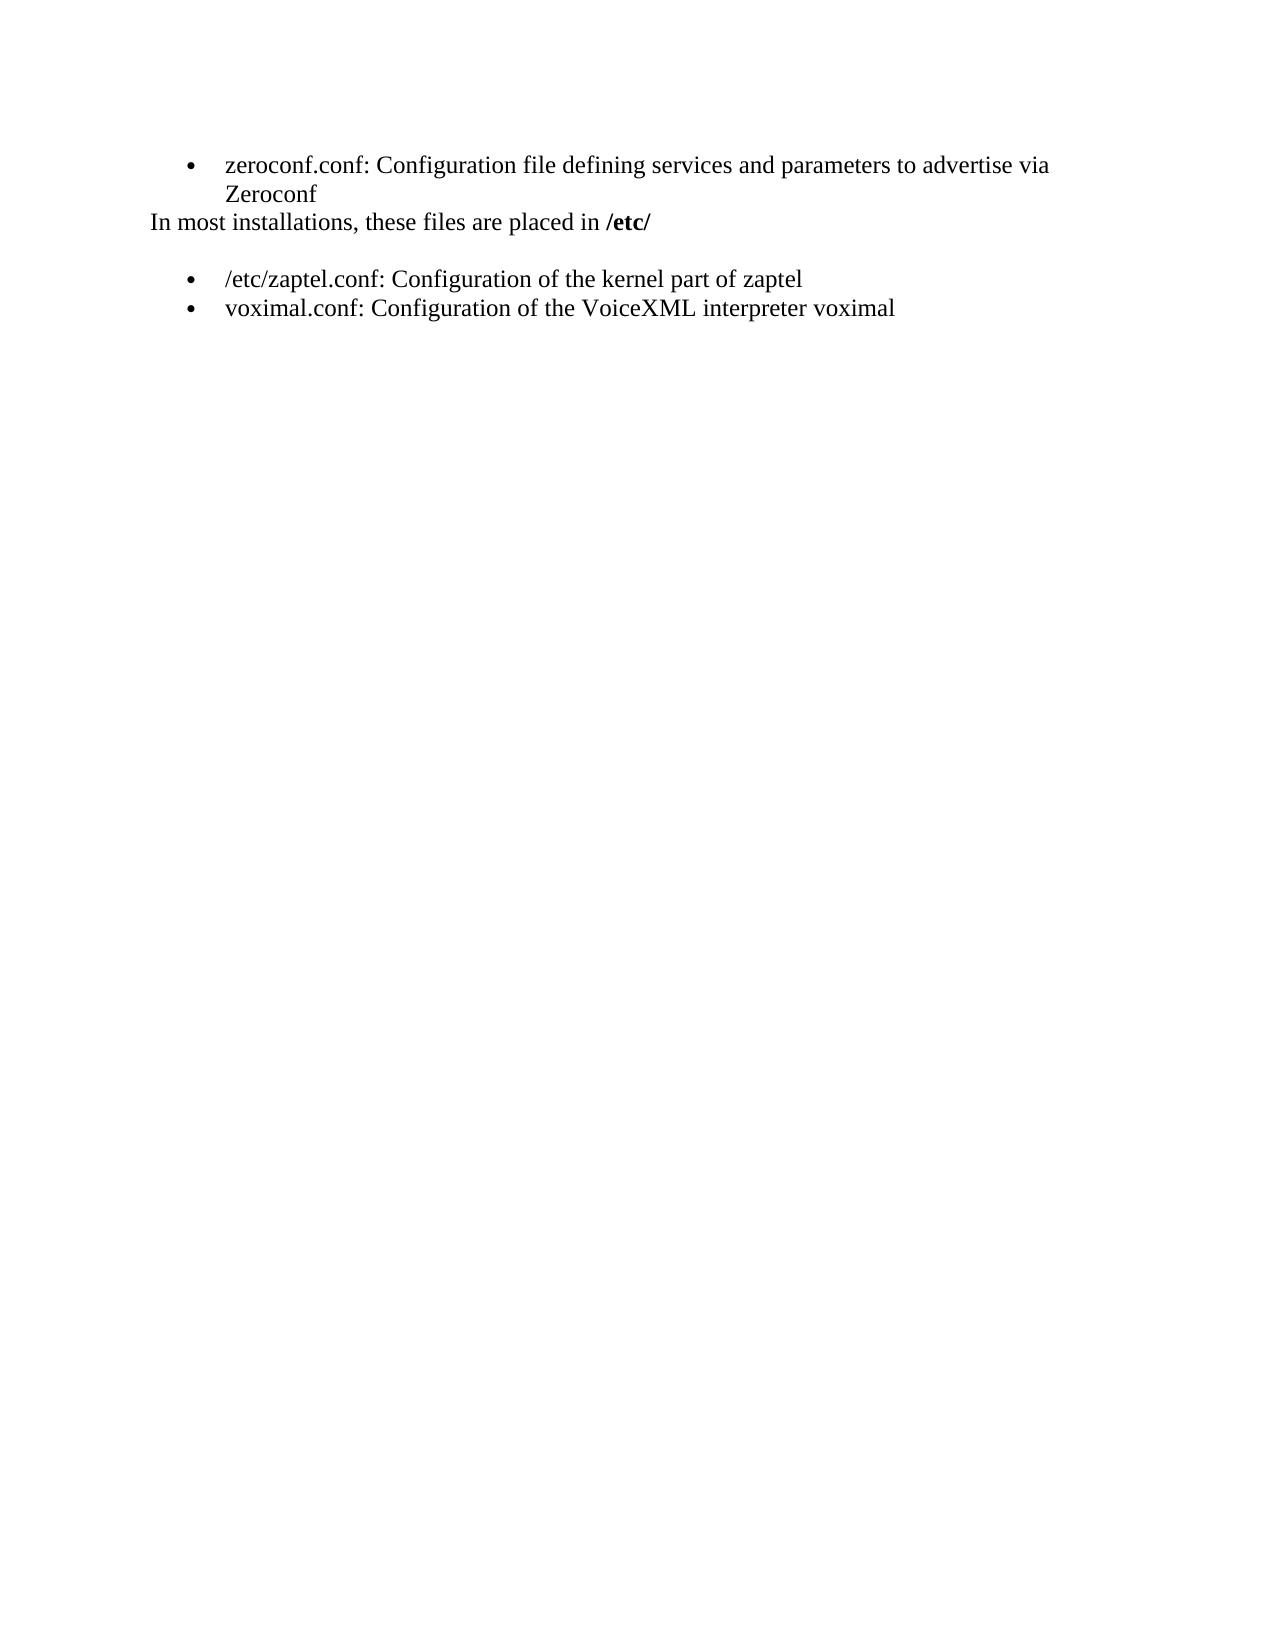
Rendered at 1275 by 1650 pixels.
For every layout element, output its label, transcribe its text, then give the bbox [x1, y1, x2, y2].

list /etc/zaptel.conf: Configuration of the kernel part of zaptel [187, 264, 1125, 293]
text In most installations, these files are placed in /etc/ [150, 207, 1125, 264]
list zeroconf.conf: Configuration file defining services and parameters to advertise via Zeroconf [187, 150, 1125, 207]
list voximal.conf: Configuration of the VoiceXML interpreter voximal [187, 293, 1125, 322]
